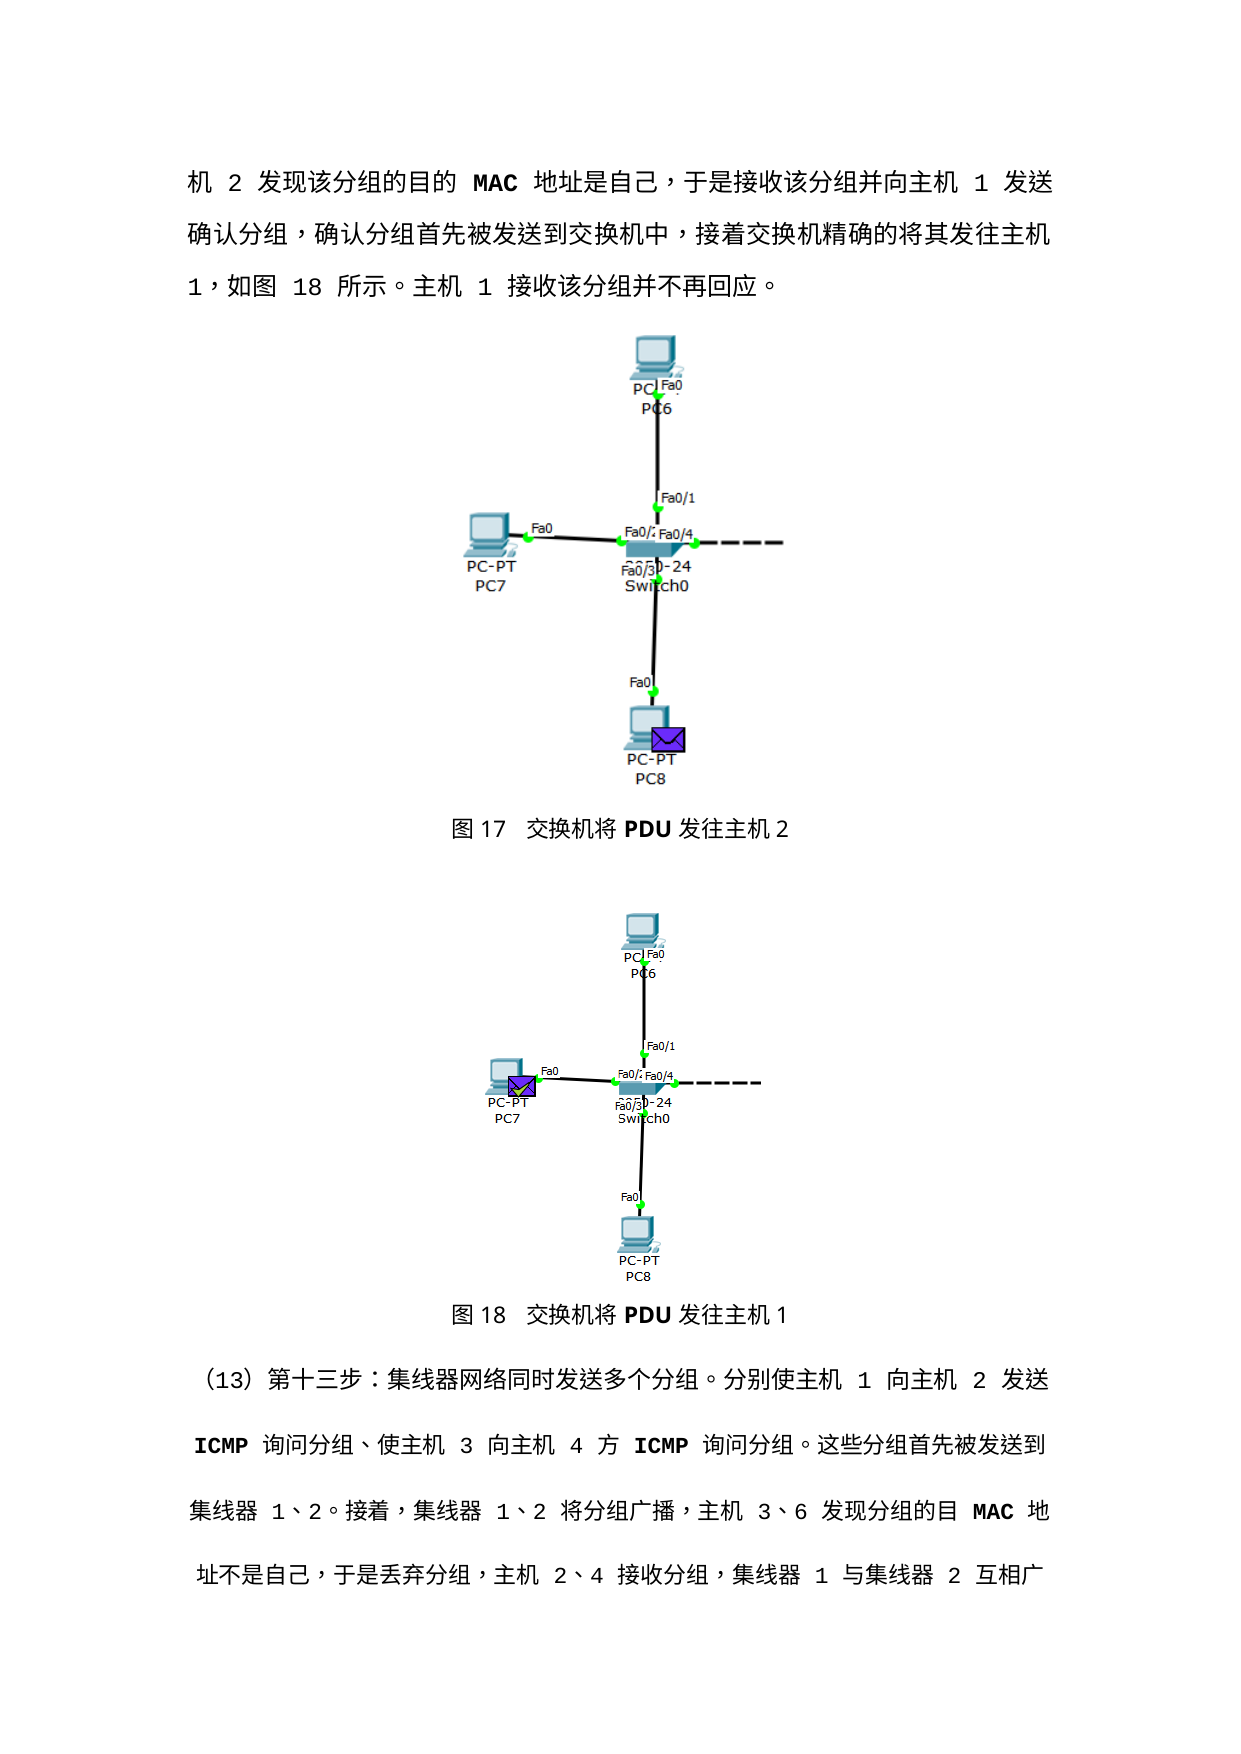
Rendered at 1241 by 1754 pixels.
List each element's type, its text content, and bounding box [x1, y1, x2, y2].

picture [455, 328, 785, 811]
text 图 18 交换机将 PDU 发往主机 1 [150, 1297, 1089, 1330]
text 址不是自己，于是丢弃分组，主机 2、4 接收分组，集线器 1 与集线器 2 互相广 [150, 1560, 1089, 1589]
text 图 17 交换机将 PDU 发往主机 2 [150, 811, 1089, 844]
text 机 2 发现该分组的目的 MAC 地址是自己，于是接收该分组并向主机 1 发送确认分组，确认分组首先被发送到交换机中，接着交换机精确的将其发往主机 1，如图 18 所示。主机 1 接收该分组并不再回应。 [187, 150, 1054, 306]
text （13）第十三步：集线器网络同时发送多个分组。分别使主机 1 向主机 2 发送 [150, 1363, 1089, 1394]
text 集线器 1、2。接着，集线器 1、2 将分组广播，主机 3、6 发现分组的目 MAC 地 [150, 1495, 1089, 1525]
picture [479, 910, 761, 1297]
text ICMP 询问分组、使主机 3 向主机 4 方 ICMP 询问分组。这些分组首先被发送到 [150, 1430, 1089, 1460]
